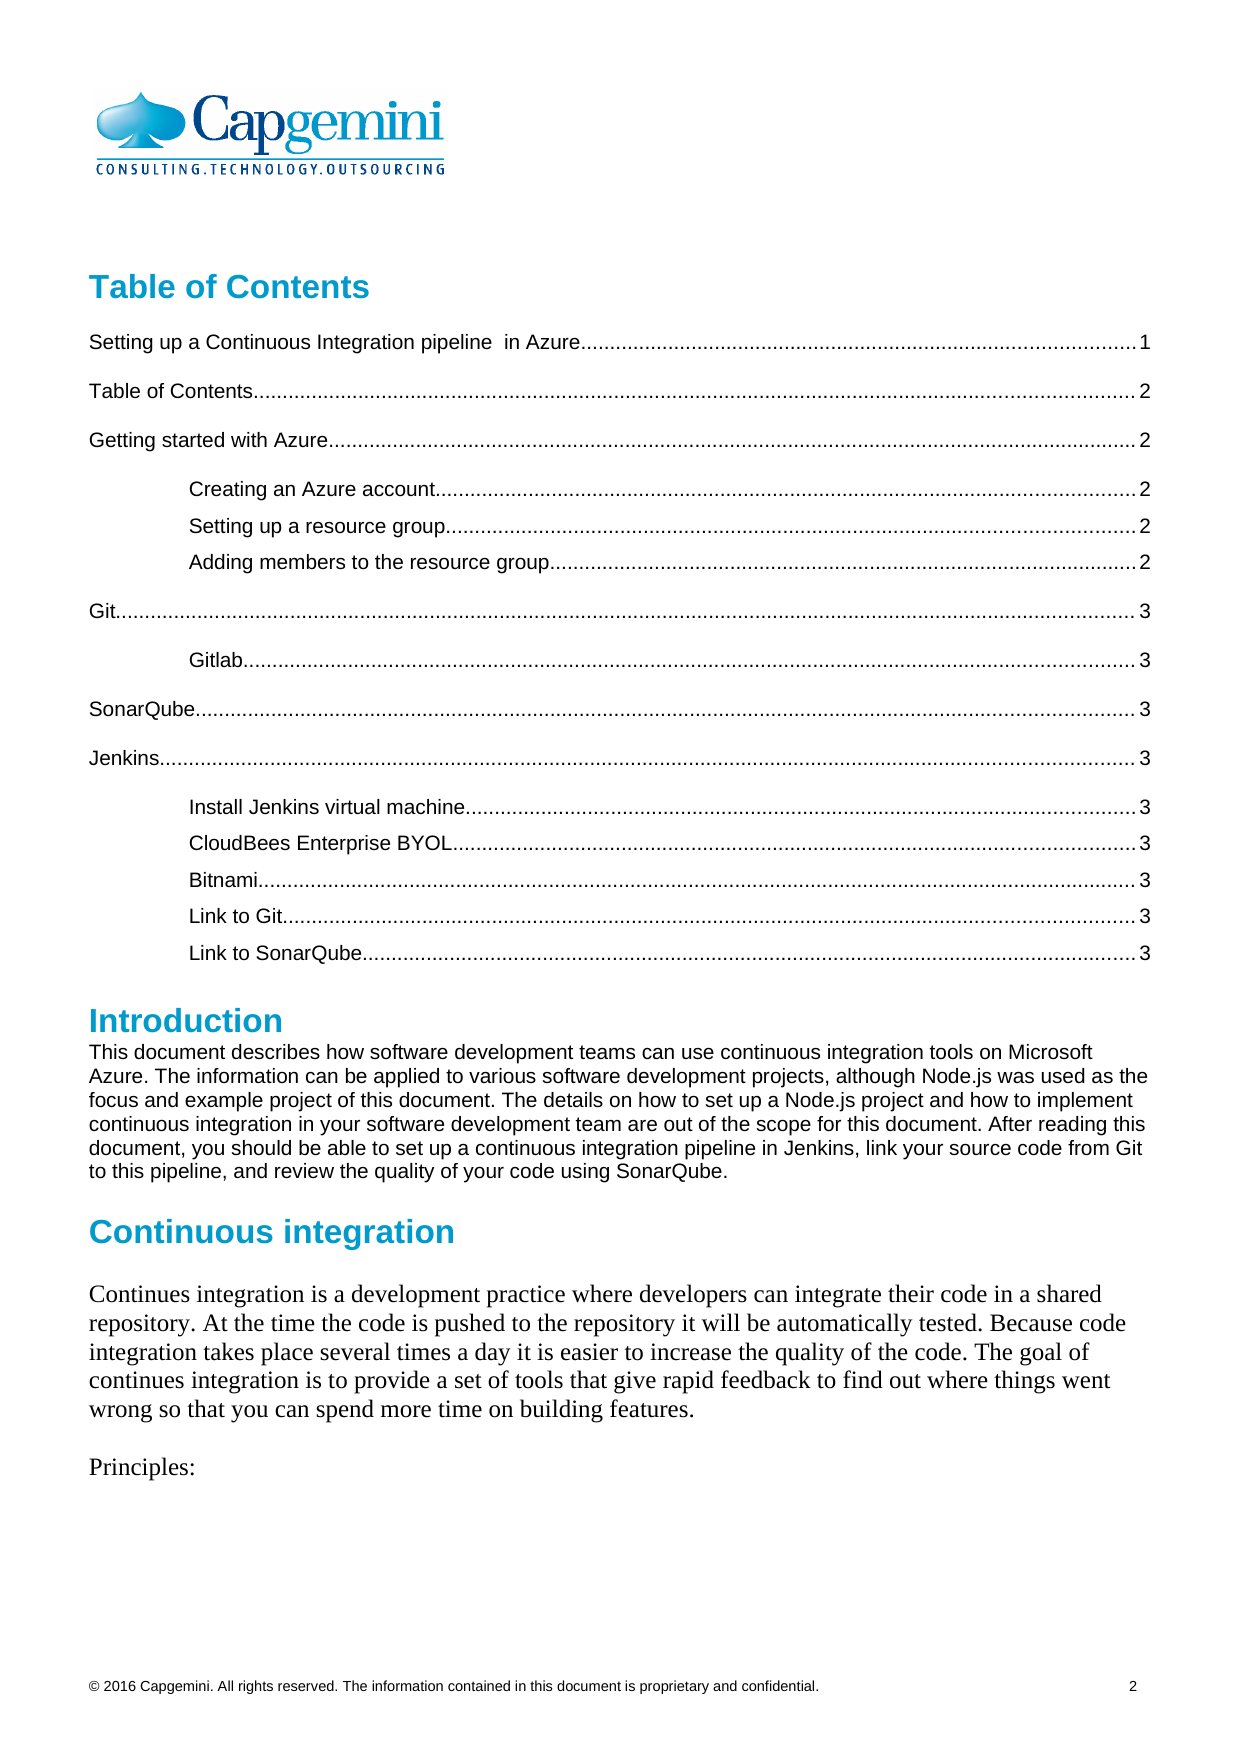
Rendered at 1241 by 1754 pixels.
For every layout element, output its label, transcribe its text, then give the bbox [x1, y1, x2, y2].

picture [92, 87, 447, 117]
text Gitlab 3 [188, 648, 1152, 672]
text Table of Contents 2 [89, 379, 1152, 403]
text Install Jenkins virtual machine 3 [188, 795, 1152, 819]
text Setting up a Continuous Integration pipeline in Azure 1 [89, 330, 1152, 354]
subtitle Table of Contents [89, 117, 1152, 305]
text Principles: [89, 1452, 1152, 1480]
text Link to SonarQube 3 [188, 941, 1152, 964]
text Setting up a resource group 2 [188, 513, 1152, 537]
text This document describes how software development teams can use continuous integration tools on Microsoft Azure. The information can be applied to various software development projects, although Node.js was used as the focus and example project of this document. The details on how to set up a Node.js project and how to implement continuous integration in your software development team are out of the scope for this document. After reading this document, you should be able to set up a continuous integration pipeline in Jenkins, link your source code from Git to this pipeline, and review the quality of your code using SonarQube. [89, 1039, 1152, 1183]
text Jenkins 3 [89, 746, 1152, 770]
text SonarQube 3 [89, 697, 1152, 721]
text Git 3 [89, 599, 1152, 623]
text Continues integration is a development practice where developers can integrate their code in a shared repository. At the time the code is pushed to the repository it will be automatically tested. Because code integration takes place several times a day it is easier to increase the quality of the code. The goal of continues integration is to provide a set of tools that give rapid feedback to find out where things went wrong so that you can spend more time on building features. [89, 1279, 1152, 1423]
subtitle Introduction [89, 1001, 1152, 1039]
text Link to Git 3 [188, 904, 1152, 928]
text Bitnami 3 [188, 868, 1152, 892]
text CloudBees Enterprise BYOL 3 [188, 831, 1152, 855]
text Getting started with Azure 2 [89, 428, 1152, 452]
text Adding members to the resource group 2 [188, 550, 1152, 574]
subtitle Continuous integration [89, 1212, 1152, 1250]
text Creating an Azure account 2 [188, 477, 1152, 501]
